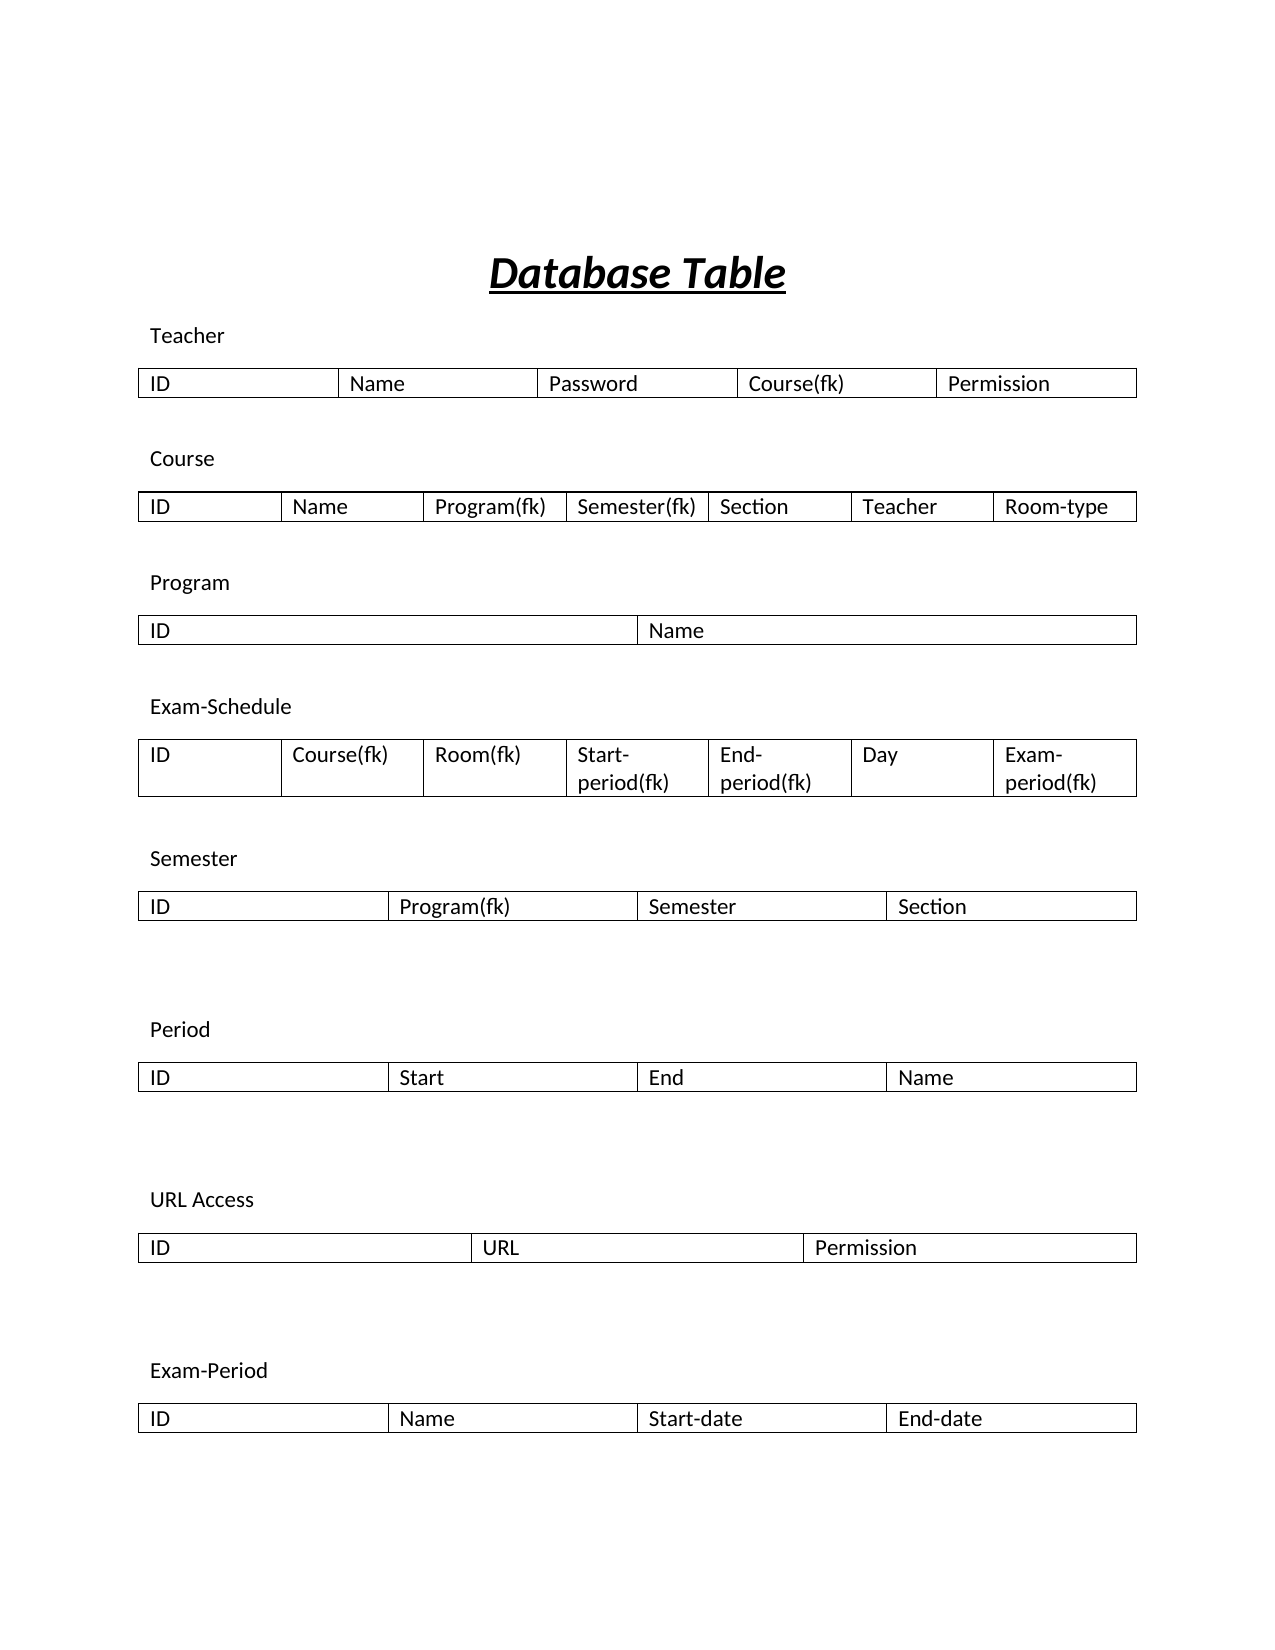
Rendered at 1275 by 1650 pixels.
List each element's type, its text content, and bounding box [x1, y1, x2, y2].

table_header Teacher [852, 493, 993, 521]
text Course [150, 444, 1125, 473]
table_header End [638, 1063, 886, 1091]
table_header End-date [887, 1404, 1136, 1432]
table_header Permission [937, 369, 1136, 397]
table_header Room(fk) [424, 740, 566, 796]
text Period [150, 1015, 1125, 1043]
table_header ID [139, 740, 281, 796]
text Teacher [150, 321, 1125, 349]
table_header Semester(fk) [567, 493, 708, 521]
table_header Exam-period(fk) [994, 740, 1136, 796]
table_header ID [139, 616, 637, 644]
table_header ID [139, 892, 388, 920]
table_header Program(fk) [389, 892, 637, 920]
table_header Name [638, 616, 1136, 644]
text Exam-Period [150, 1356, 1125, 1384]
table_header Permission [804, 1234, 1136, 1262]
table_header Password [538, 369, 737, 397]
table_header Day [852, 740, 993, 796]
table_header Start [389, 1063, 637, 1091]
text Program [150, 568, 1125, 596]
table_header URL [472, 1234, 803, 1262]
text Exam-Schedule [150, 692, 1125, 720]
table_header Course(fk) [282, 740, 423, 796]
table_header Start-date [638, 1404, 886, 1432]
table_header ID [139, 1063, 388, 1091]
table_header Semester [638, 892, 886, 920]
table_header ID [139, 493, 281, 521]
table_header ID [139, 1404, 388, 1432]
table_header Section [709, 493, 851, 521]
table_header Section [887, 892, 1136, 920]
table_header Name [887, 1063, 1136, 1091]
text Semester [150, 844, 1125, 872]
table_header Room-type [994, 493, 1136, 521]
table_header Course(fk) [738, 369, 936, 397]
table_header Start-period(fk) [567, 740, 708, 796]
table_header Name [282, 493, 423, 521]
table_header ID [139, 1234, 471, 1262]
table_header Name [389, 1404, 637, 1432]
table_header End-period(fk) [709, 740, 851, 796]
text Database Table [150, 244, 1125, 300]
table_header Name [339, 369, 537, 397]
text URL Access [150, 1186, 1125, 1214]
table_header ID [139, 369, 338, 397]
table_header Program(fk) [424, 493, 566, 521]
